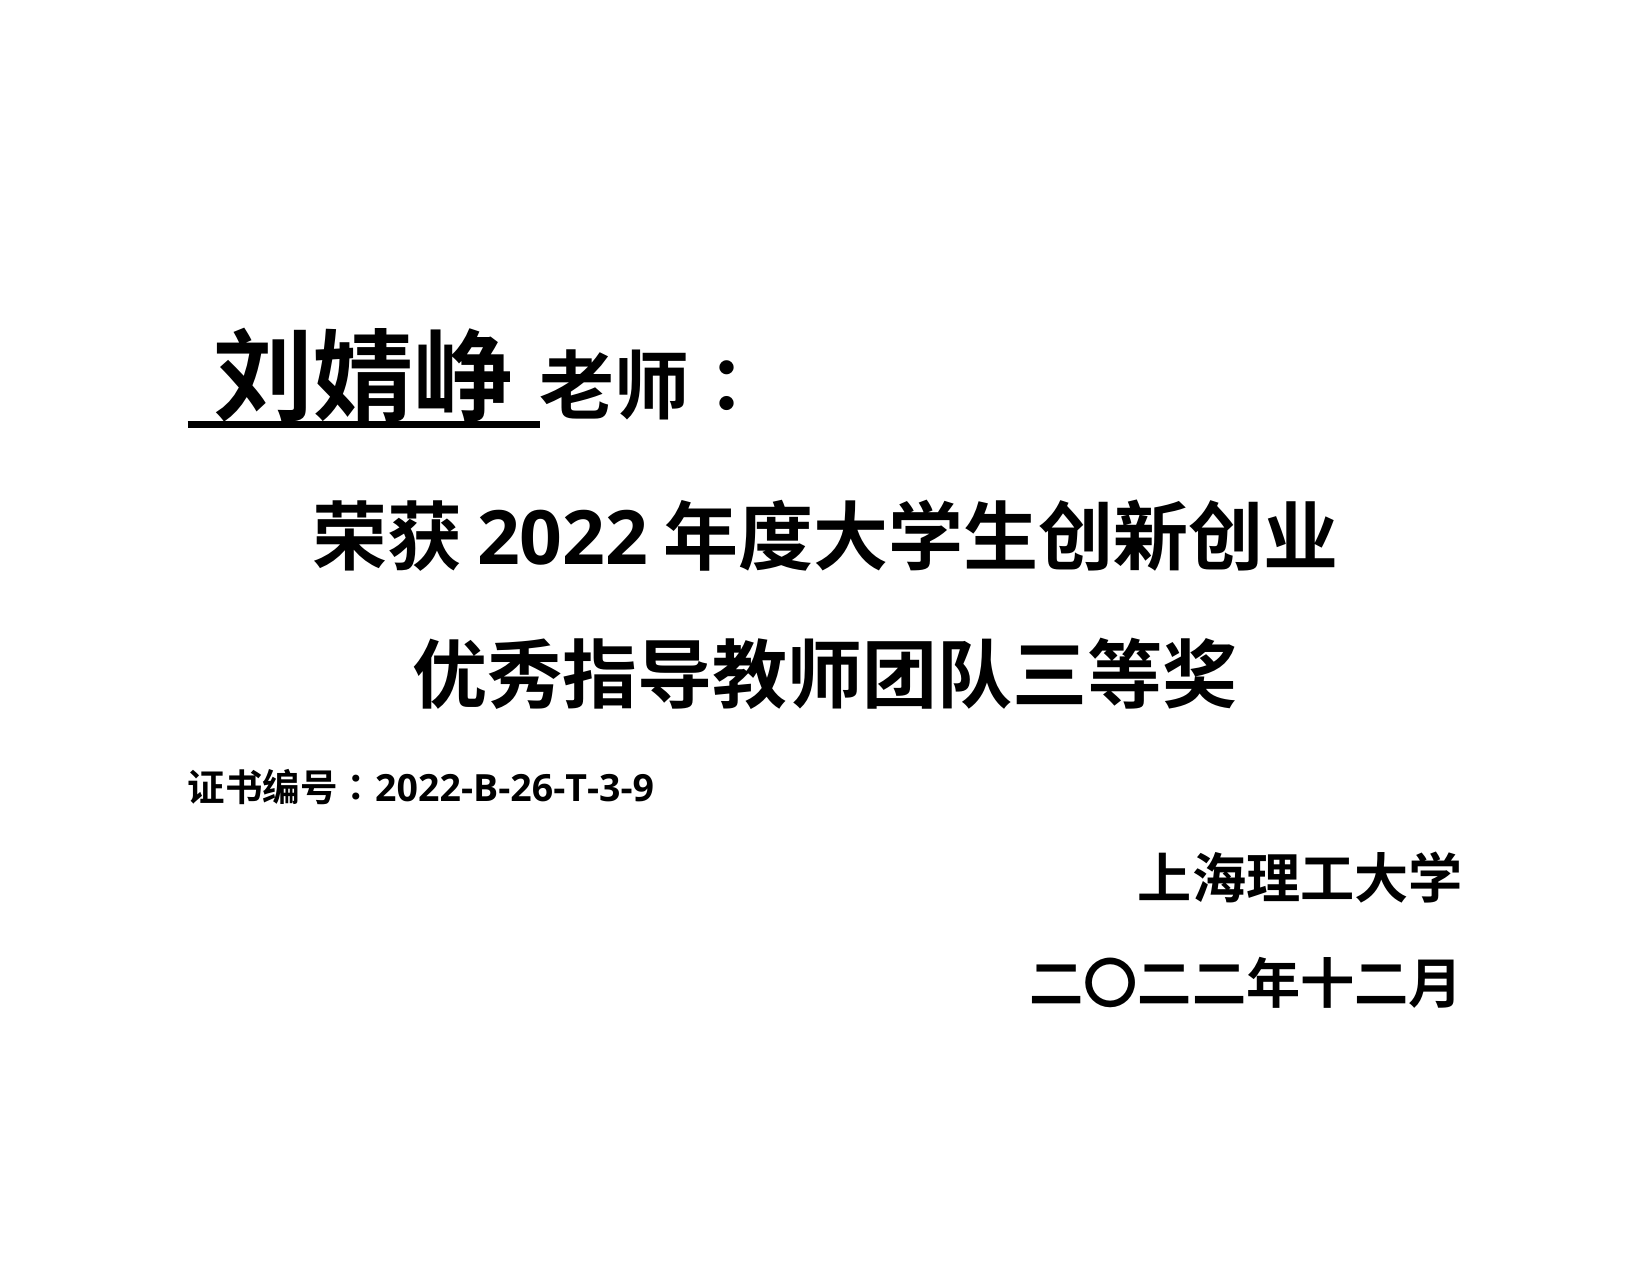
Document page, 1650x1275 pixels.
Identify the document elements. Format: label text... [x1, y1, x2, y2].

text 荣获2022年度大学生创新创业 [187, 484, 1462, 586]
text 优秀指导教师团队三等奖 [187, 622, 1462, 725]
text 二〇二二年十二月 [187, 946, 1462, 1020]
text 刘婧峥 老师： [187, 150, 1462, 443]
text 上海理工大学 [187, 840, 1462, 914]
text 证书编号：2022-B-26-T-3-9 [187, 761, 1462, 812]
